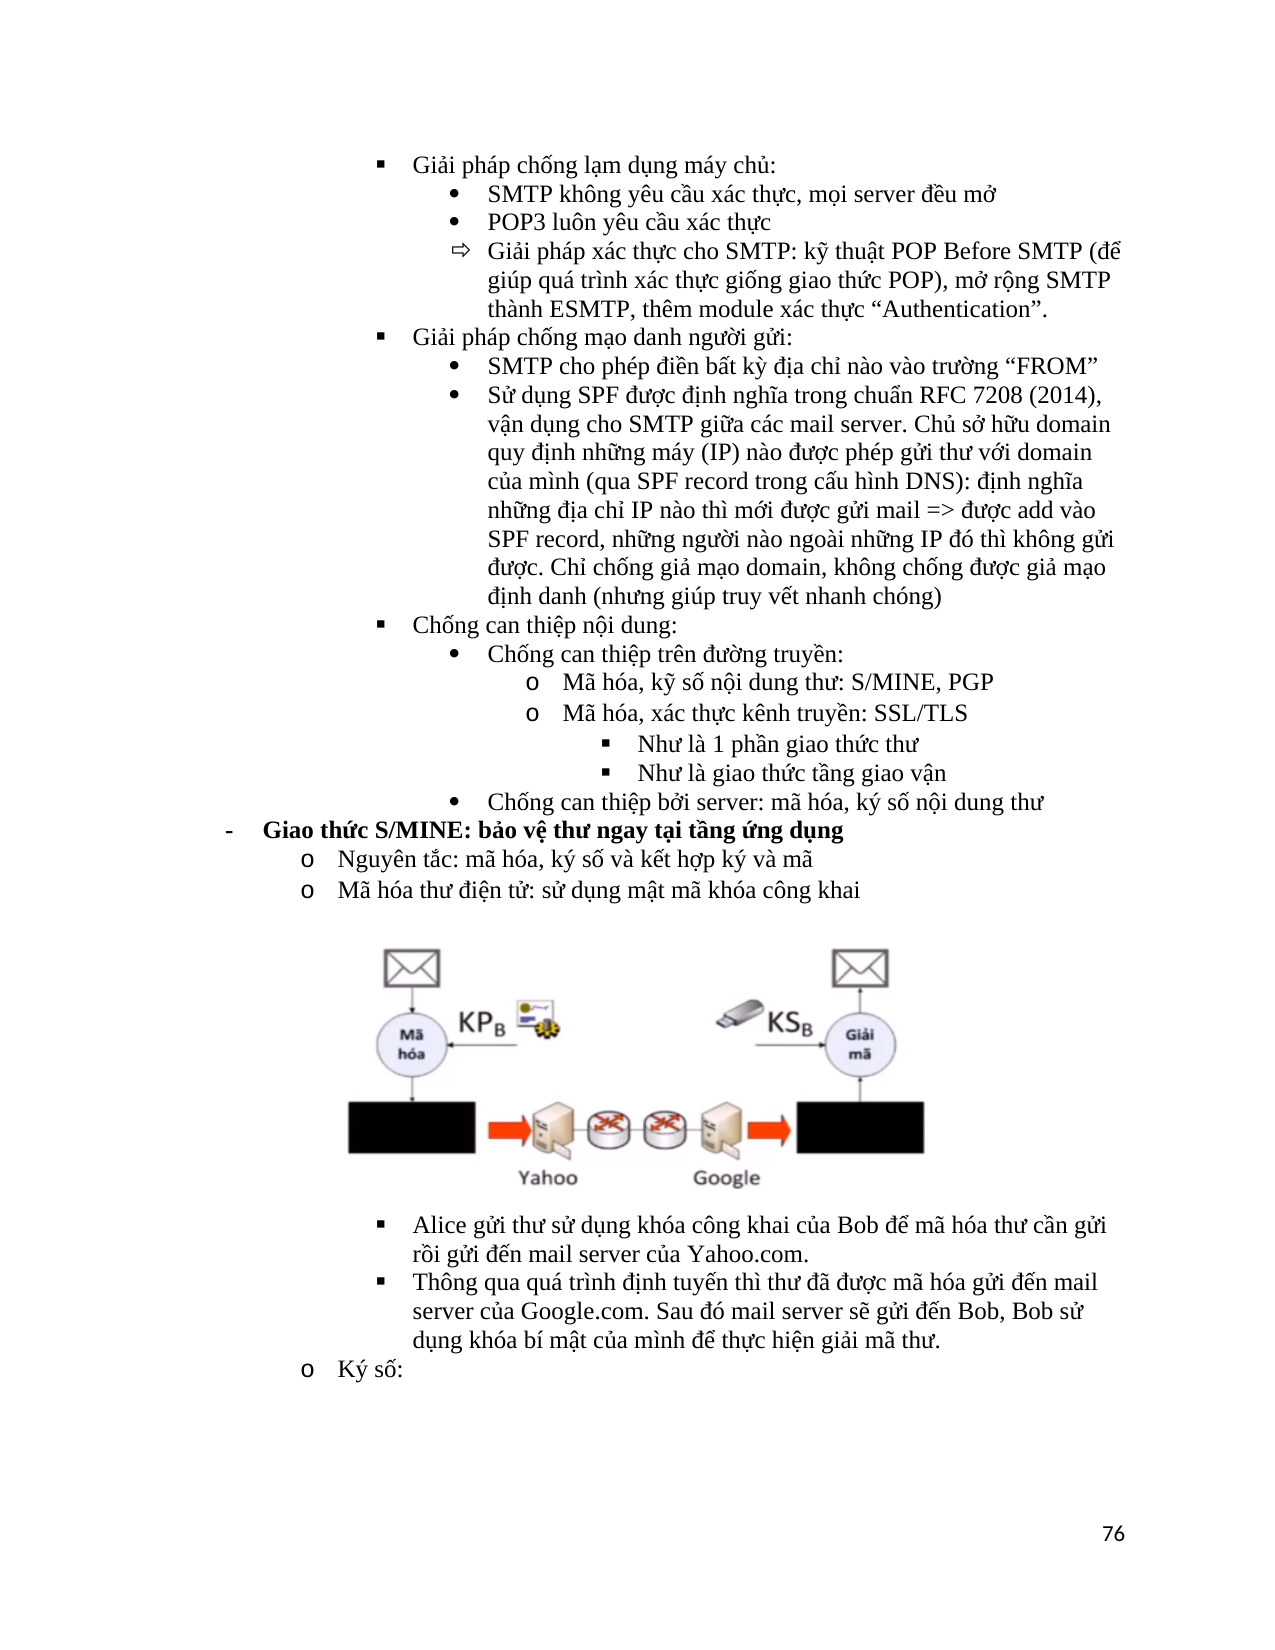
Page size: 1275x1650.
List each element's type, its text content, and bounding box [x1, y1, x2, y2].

list Chống can thiệp trên đường truyền: [450, 639, 1125, 667]
list POP3 luôn yêu cầu xác thực [450, 207, 1125, 236]
list Thông qua quá trình định tuyến thì thư đã được mã hóa gửi đến mail server của Google.com. Sau đó mail server sẽ gửi đến Bob, Bob sử dụng khóa bí mật của mình để thực hiện giải mã thư. [375, 1267, 1125, 1354]
list Mã hóa, kỹ số nội dung thư: S/MINE, PGP [525, 667, 1125, 698]
list Ký số: [300, 1354, 1125, 1384]
list Giải pháp xác thực cho SMTP: kỹ thuật POP Before SMTP (để giúp quá trình xác thực giống giao thức POP), mở rộng SMTP thành ESMTP, thêm module xác thực “Authentication”. [450, 236, 1125, 322]
list Như là giao thức tầng giao vận [600, 758, 1125, 787]
list Sử dụng SPF được định nghĩa trong chuẩn RFC 7208 (2014), vận dụng cho SMTP giữa các mail server. Chủ sở hữu domain quy định những máy (IP) nào được phép gửi thư với domain của mình (qua SPF record trong cấu hình DNS): định nghĩa những địa chỉ IP nào thì mới được gửi mail => được add vào SPF record, những người nào ngoài những IP đó thì không gửi được. Chỉ chống giả mạo domain, không chống được giả mạo định danh (nhưng giúp truy vết nhanh chóng) [450, 380, 1125, 610]
list Giải pháp chống mạo danh người gửi: [375, 322, 1125, 351]
list Như là 1 phần giao thức thư [600, 729, 1125, 758]
list Alice gửi thư sử dụng khóa công khai của Bob để mã hóa thư cần gửi rồi gửi đến mail server của Yahoo.com. [375, 1210, 1125, 1267]
list Chống can thiệp bởi server: mã hóa, ký số nội dung thư [450, 787, 1125, 815]
list Mã hóa thư điện tử: sử dụng mật mã khóa công khai [300, 875, 1125, 906]
picture [345, 926, 930, 1189]
list SMTP không yêu cầu xác thực, mọi server đều mở [450, 179, 1125, 207]
list SMTP cho phép điền bất kỳ địa chỉ nào vào trường “FROM” [450, 351, 1125, 380]
list Chống can thiệp nội dung: [375, 610, 1125, 639]
list Nguyên tắc: mã hóa, ký số và kết hợp ký và mã [300, 844, 1125, 875]
list Mã hóa, xác thực kênh truyền: SSL/TLS [525, 698, 1125, 729]
list Giải pháp chống lạm dụng máy chủ: [375, 150, 1125, 179]
list Giao thức S/MINE: bảo vệ thư ngay tại tầng ứng dụng [225, 815, 1125, 844]
